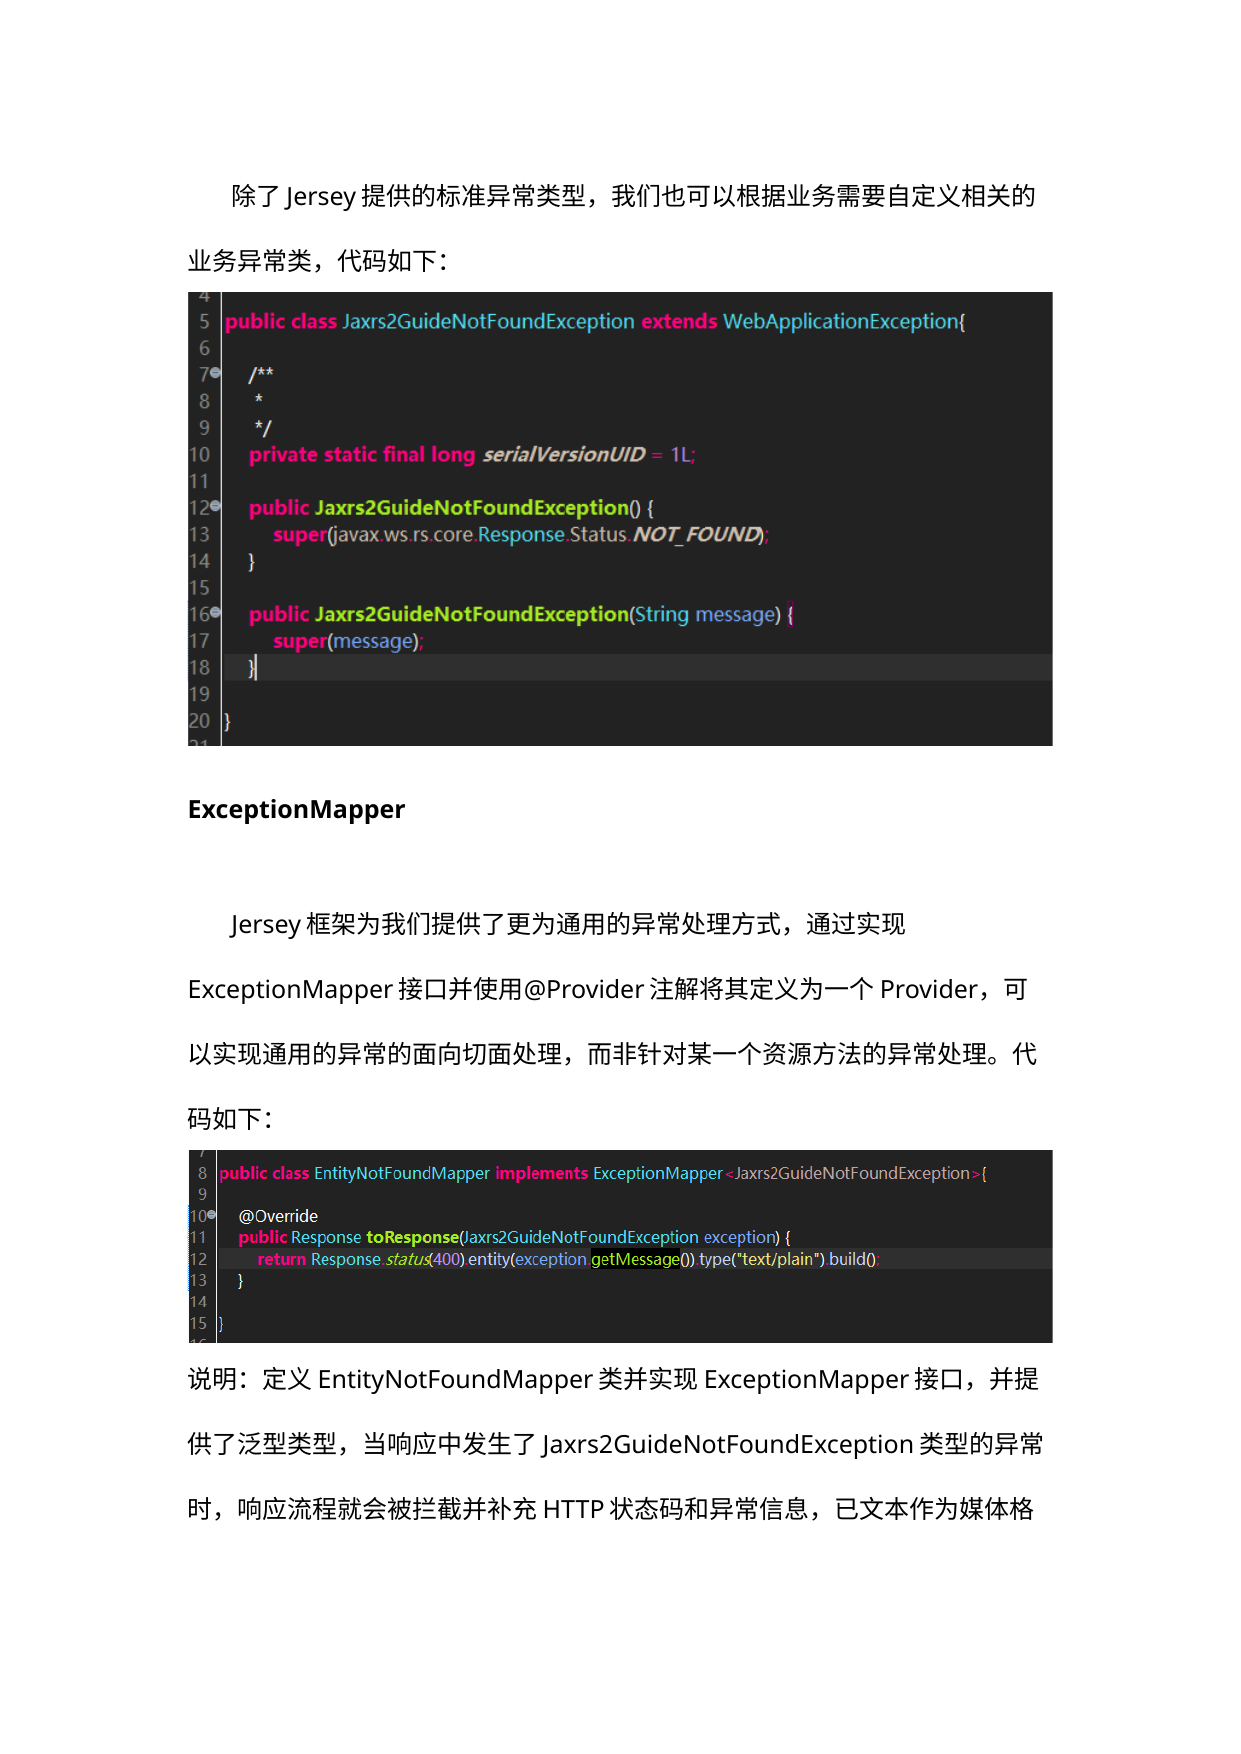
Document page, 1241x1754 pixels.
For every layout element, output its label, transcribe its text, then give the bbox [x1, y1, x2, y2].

text 说明：定义EntityNotFoundMapper类并实现ExceptionMapper接口，并提供了泛型类型，当响应中发生了Jaxrs2GuideNotFoundException类型的异常时，响应流程就会被拦截并补充HTTP状态码和异常信息，已文本作为媒体格式返回给客户端。 [187, 1345, 1053, 1540]
text 除了Jersey提供的标准异常类型，我们也可以根据业务需要自定义相关的业务异常类，代码如下： [187, 162, 1053, 292]
text Jersey框架为我们提供了更为通用的异常处理方式，通过实现ExceptionMapper接口并使用@Provider注解将其定义为一个Provider，可以实现通用的异常的面向切面处理，而非针对某一个资源方法的异常处理。代码如下： [187, 890, 1053, 1150]
picture [187, 292, 1053, 746]
subtitle ExceptionMapper [187, 776, 1053, 841]
picture [187, 1150, 1053, 1343]
